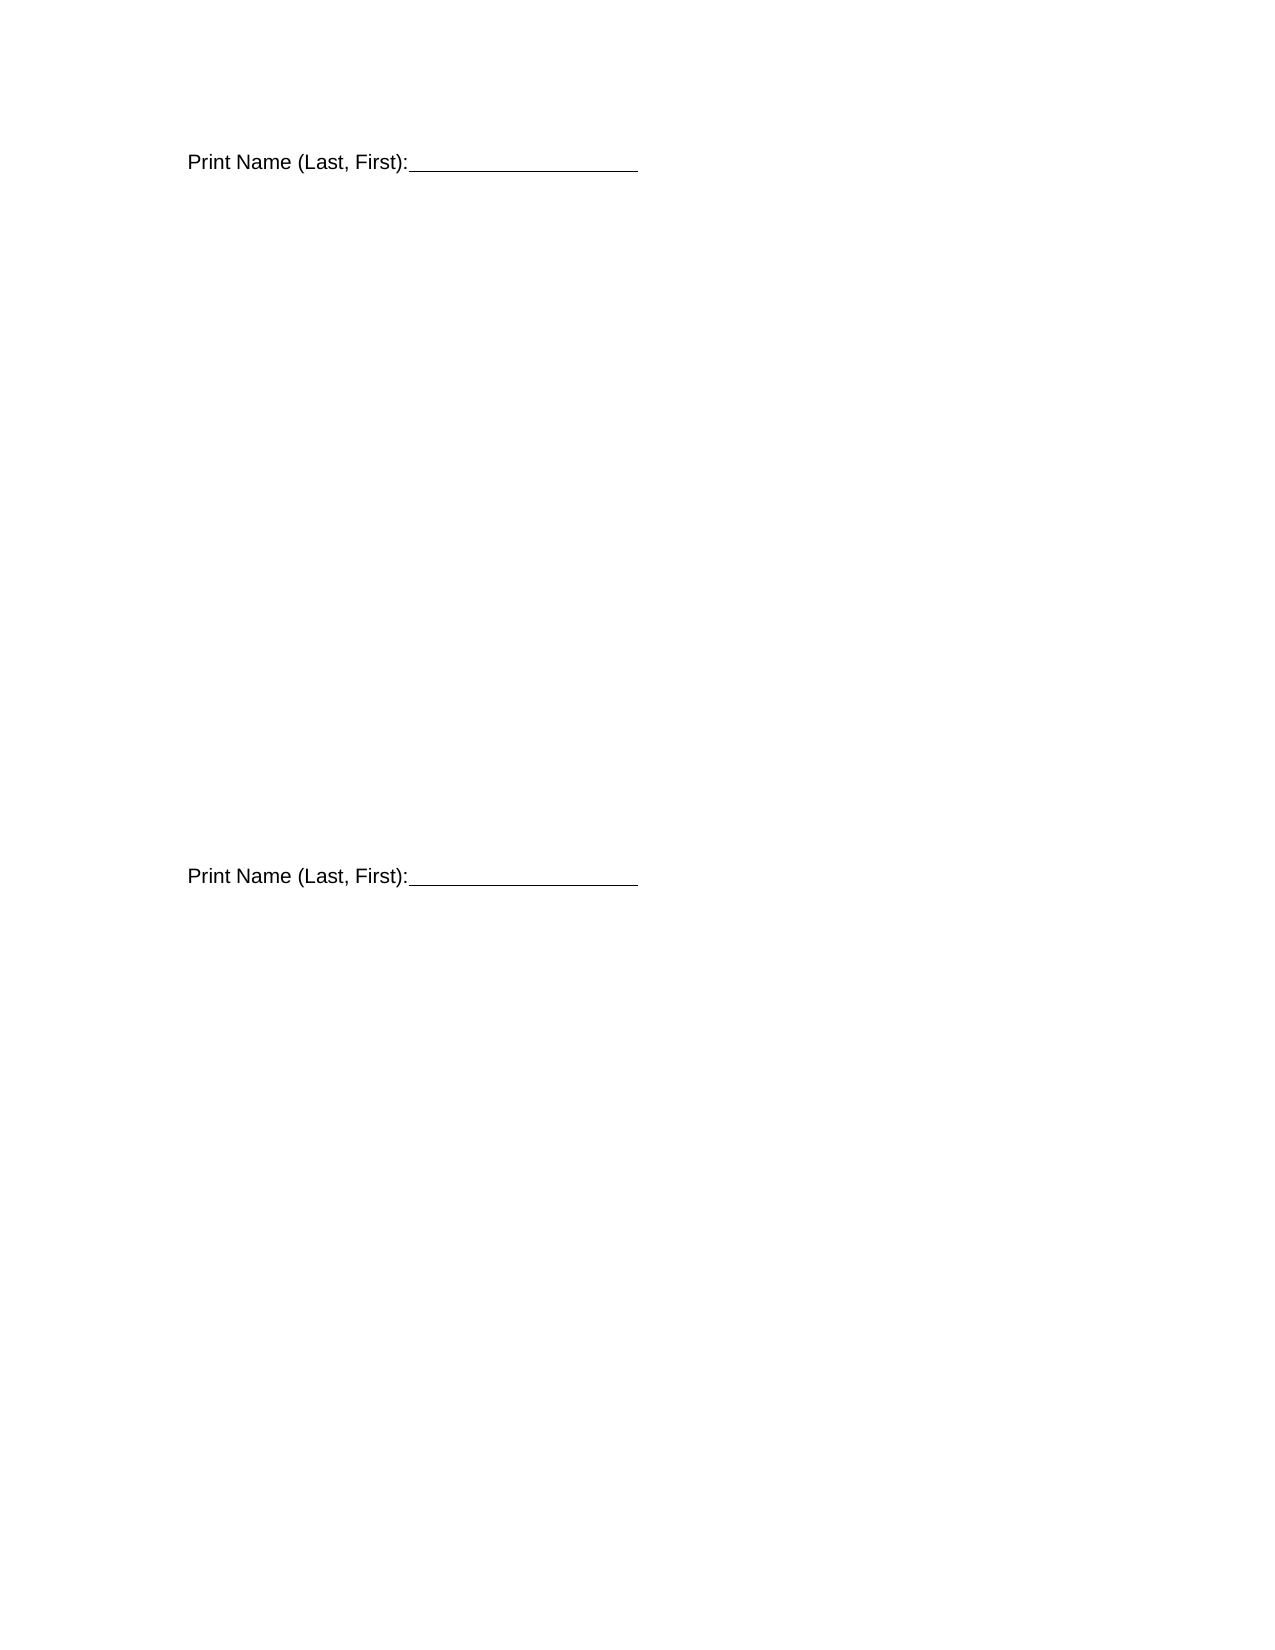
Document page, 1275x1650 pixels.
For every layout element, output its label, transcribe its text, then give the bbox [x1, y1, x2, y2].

text Print Name (Last, First): [187, 150, 1087, 174]
text Print Name (Last, First): [187, 864, 1087, 888]
